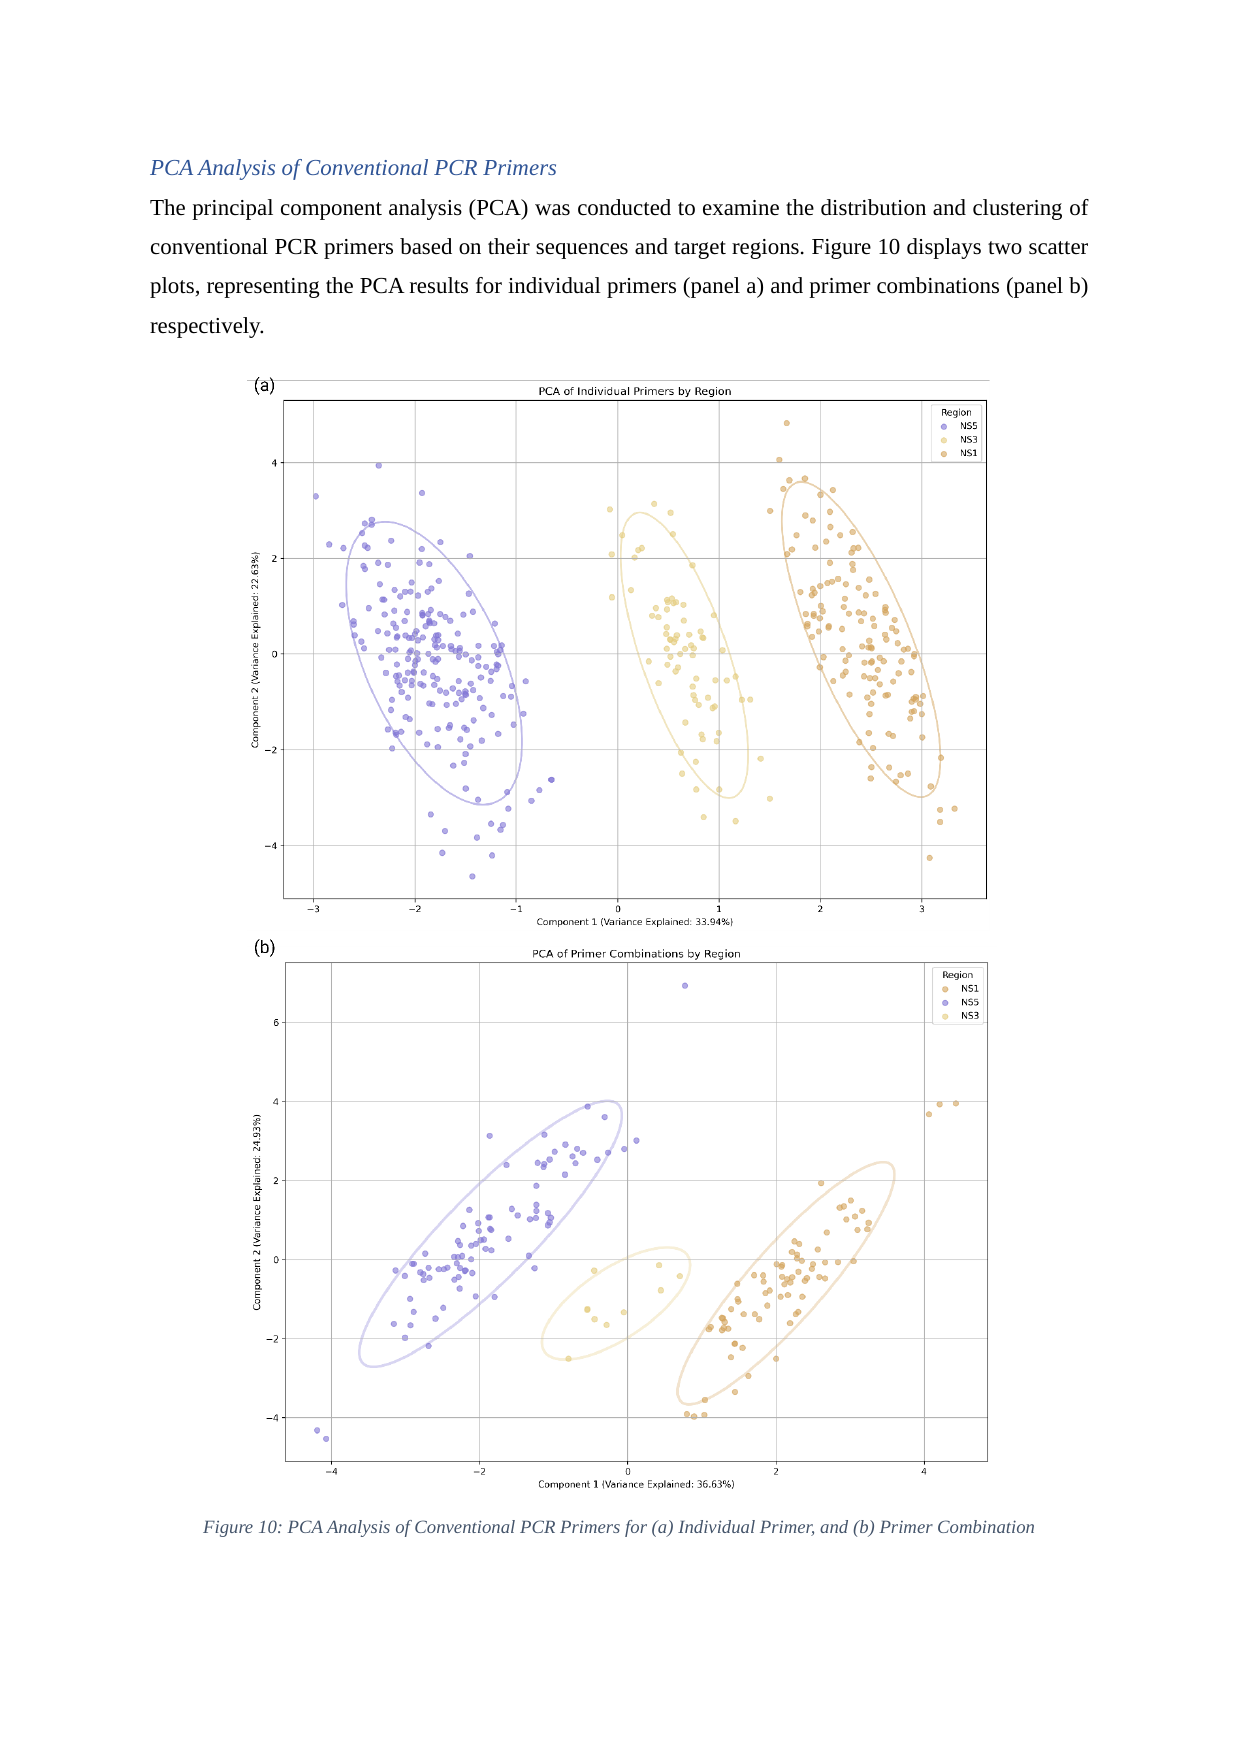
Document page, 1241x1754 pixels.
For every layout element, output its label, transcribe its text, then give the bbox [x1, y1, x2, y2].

text The principal component analysis (PCA) was conducted to examine the distribution and clustering of conventional PCR primers based on their sequences and target regions. Figure 10 displays two scatter plots, representing the PCA results for individual primers (panel a) and primer combinations (panel b) respectively. [150, 194, 1090, 338]
text Figure 10: PCA Analysis of Conventional PCR Primers for (a) Individual Primer, and (b) Primer Combination [150, 1516, 1090, 1538]
picture [243, 368, 998, 1498]
subtitle PCA Analysis of Conventional PCR Primers [150, 154, 1090, 181]
